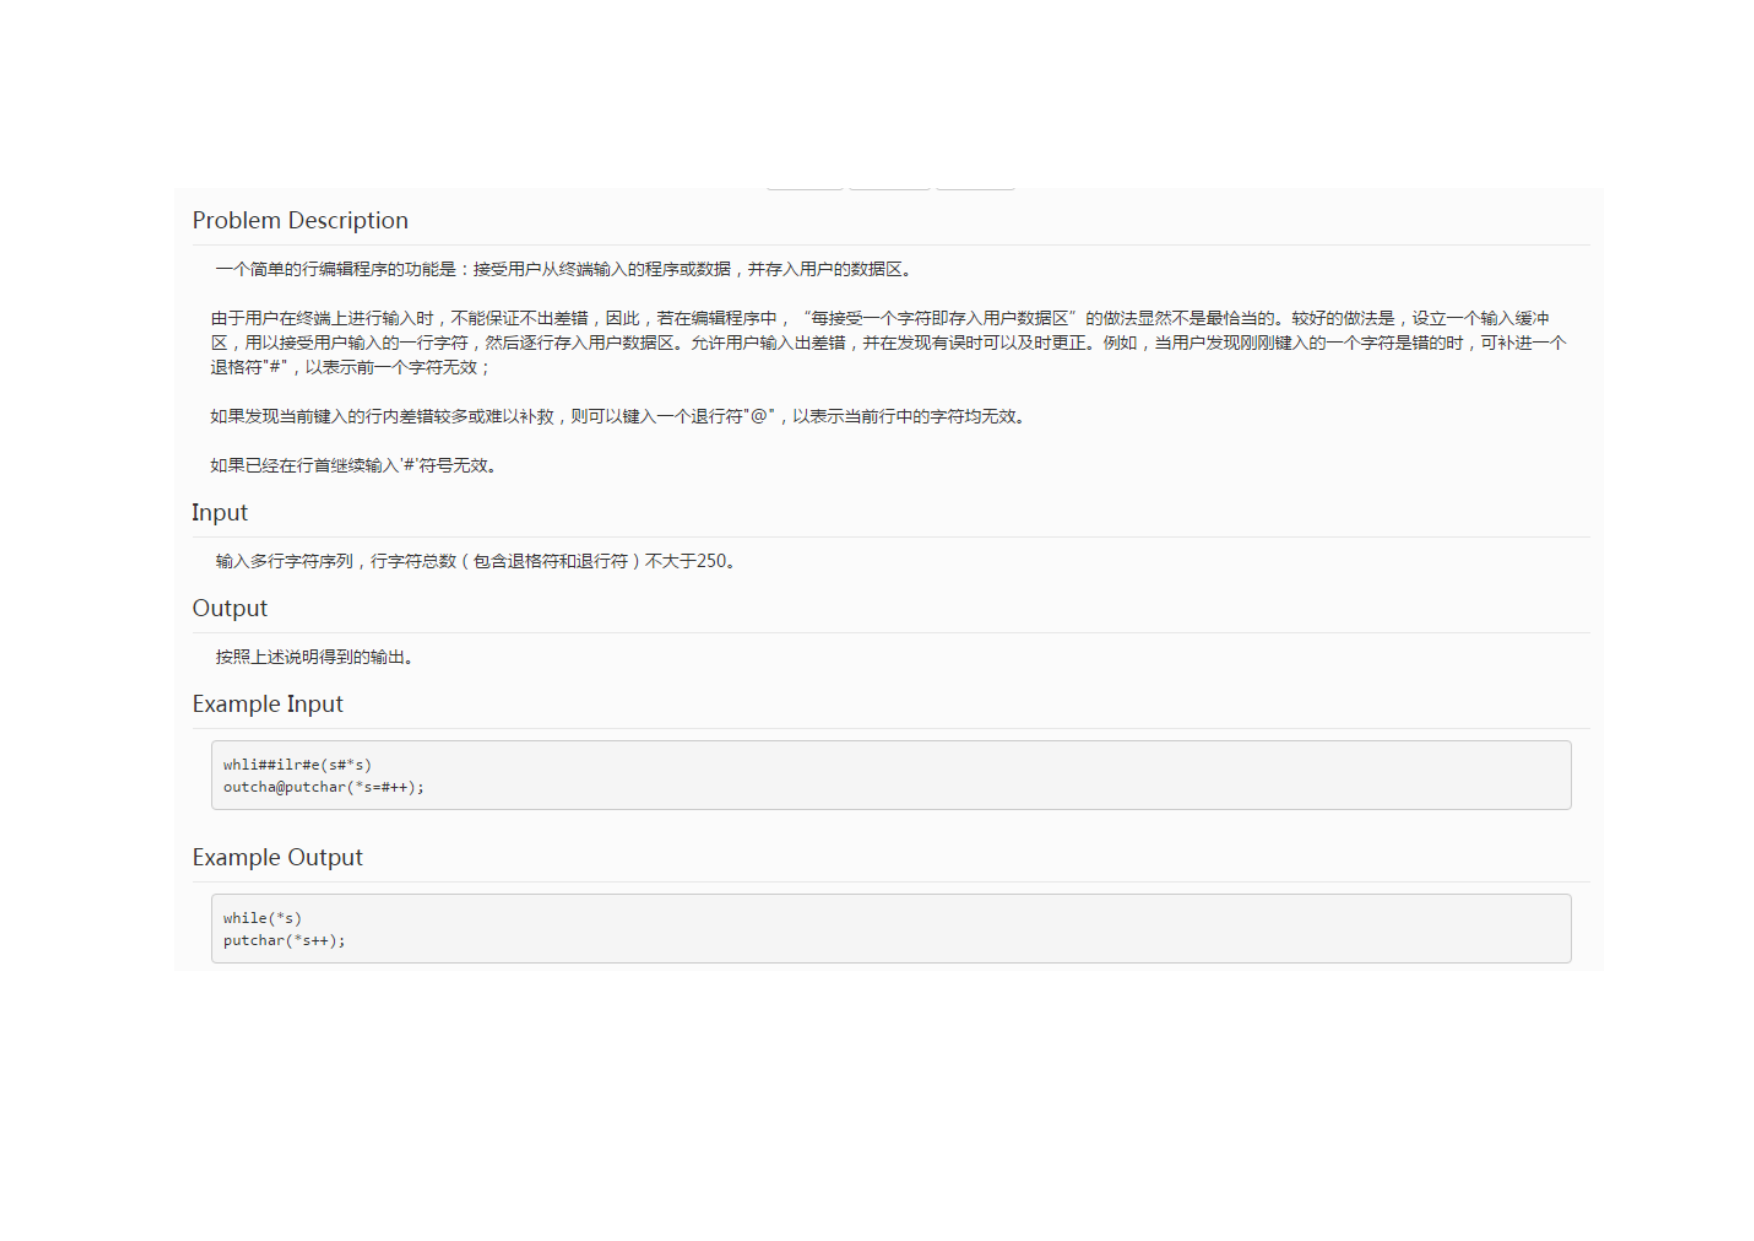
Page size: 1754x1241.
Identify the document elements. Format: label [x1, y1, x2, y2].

picture [150, 188, 1604, 971]
